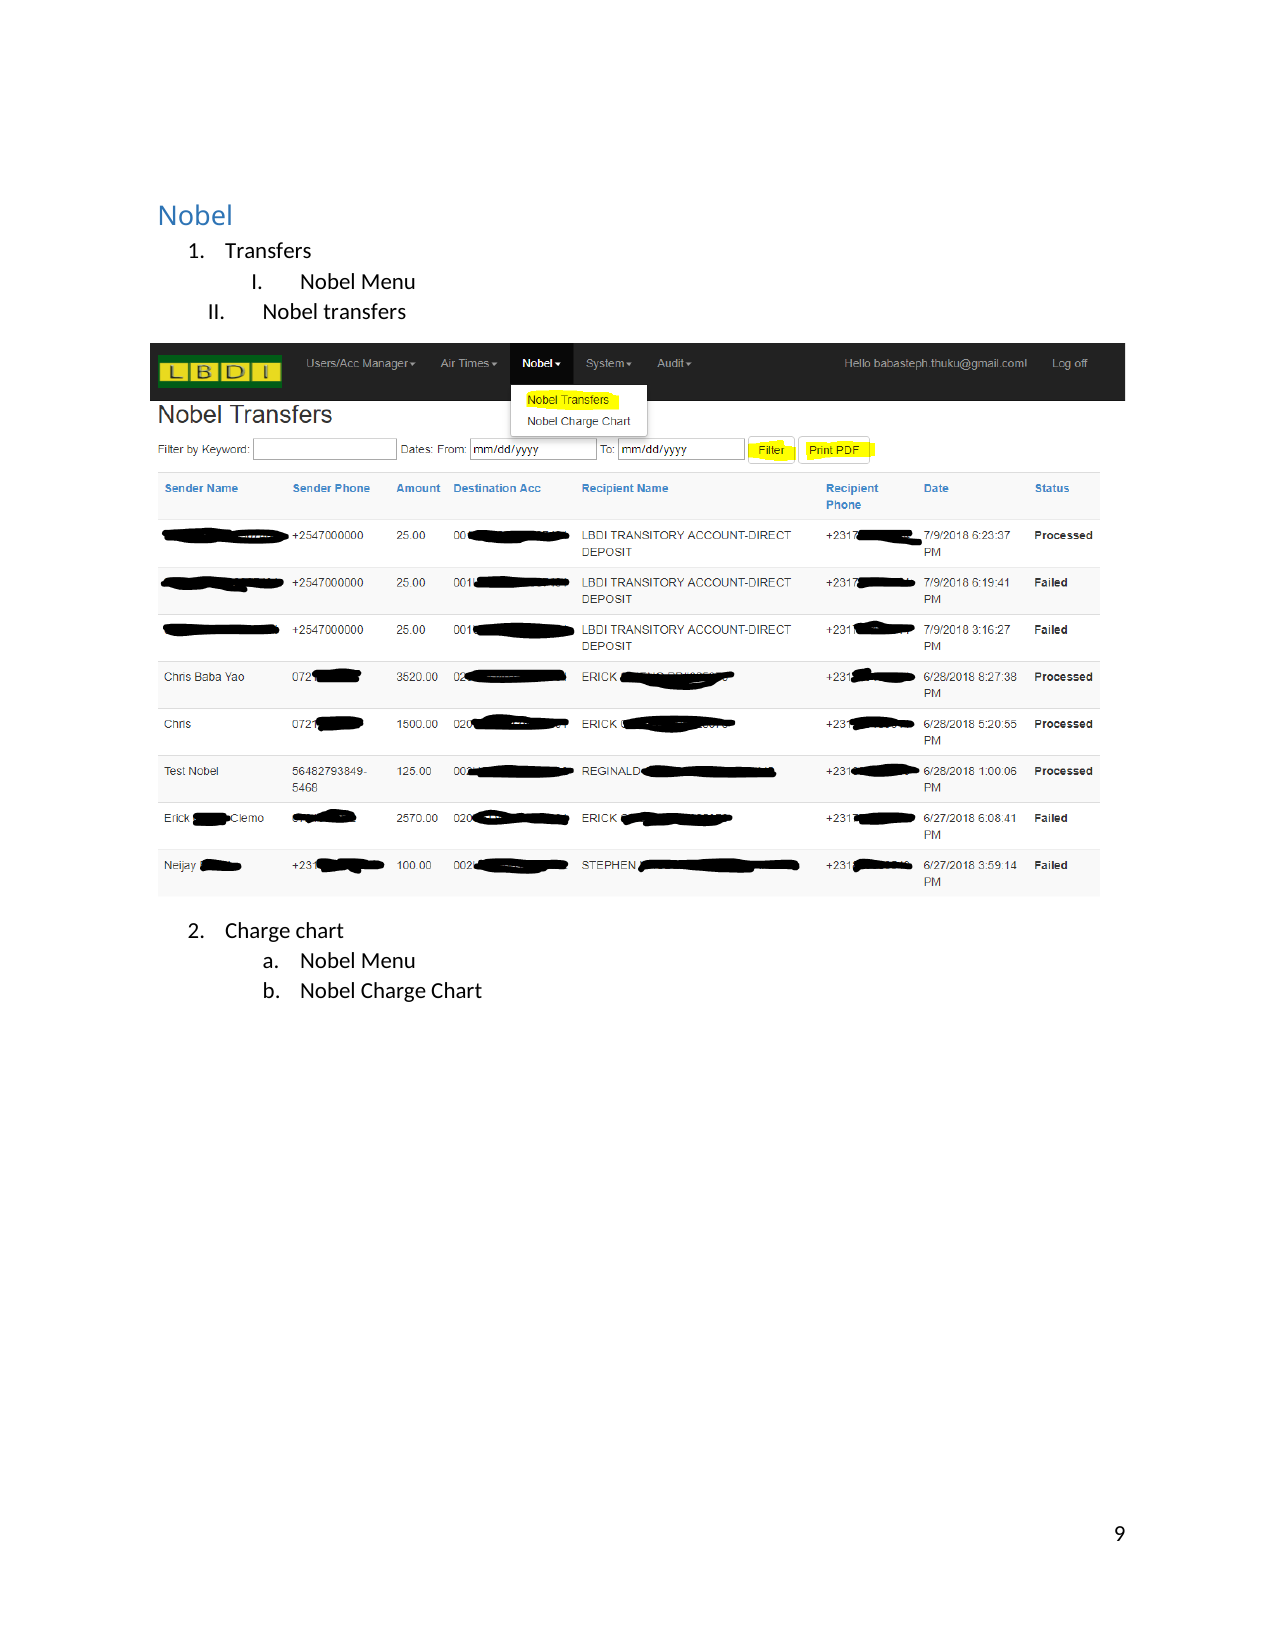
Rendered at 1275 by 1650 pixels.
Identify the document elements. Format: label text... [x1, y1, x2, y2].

list Transfers [187, 237, 1125, 265]
list Nobel transfers [225, 297, 1125, 325]
picture [150, 343, 1125, 897]
list Nobel Menu [262, 267, 1125, 295]
list Nobel Charge Chart [262, 976, 1125, 1004]
subtitle Nobel [150, 197, 1125, 234]
list Nobel Menu [262, 946, 1125, 974]
list Charge chart [187, 916, 1125, 944]
